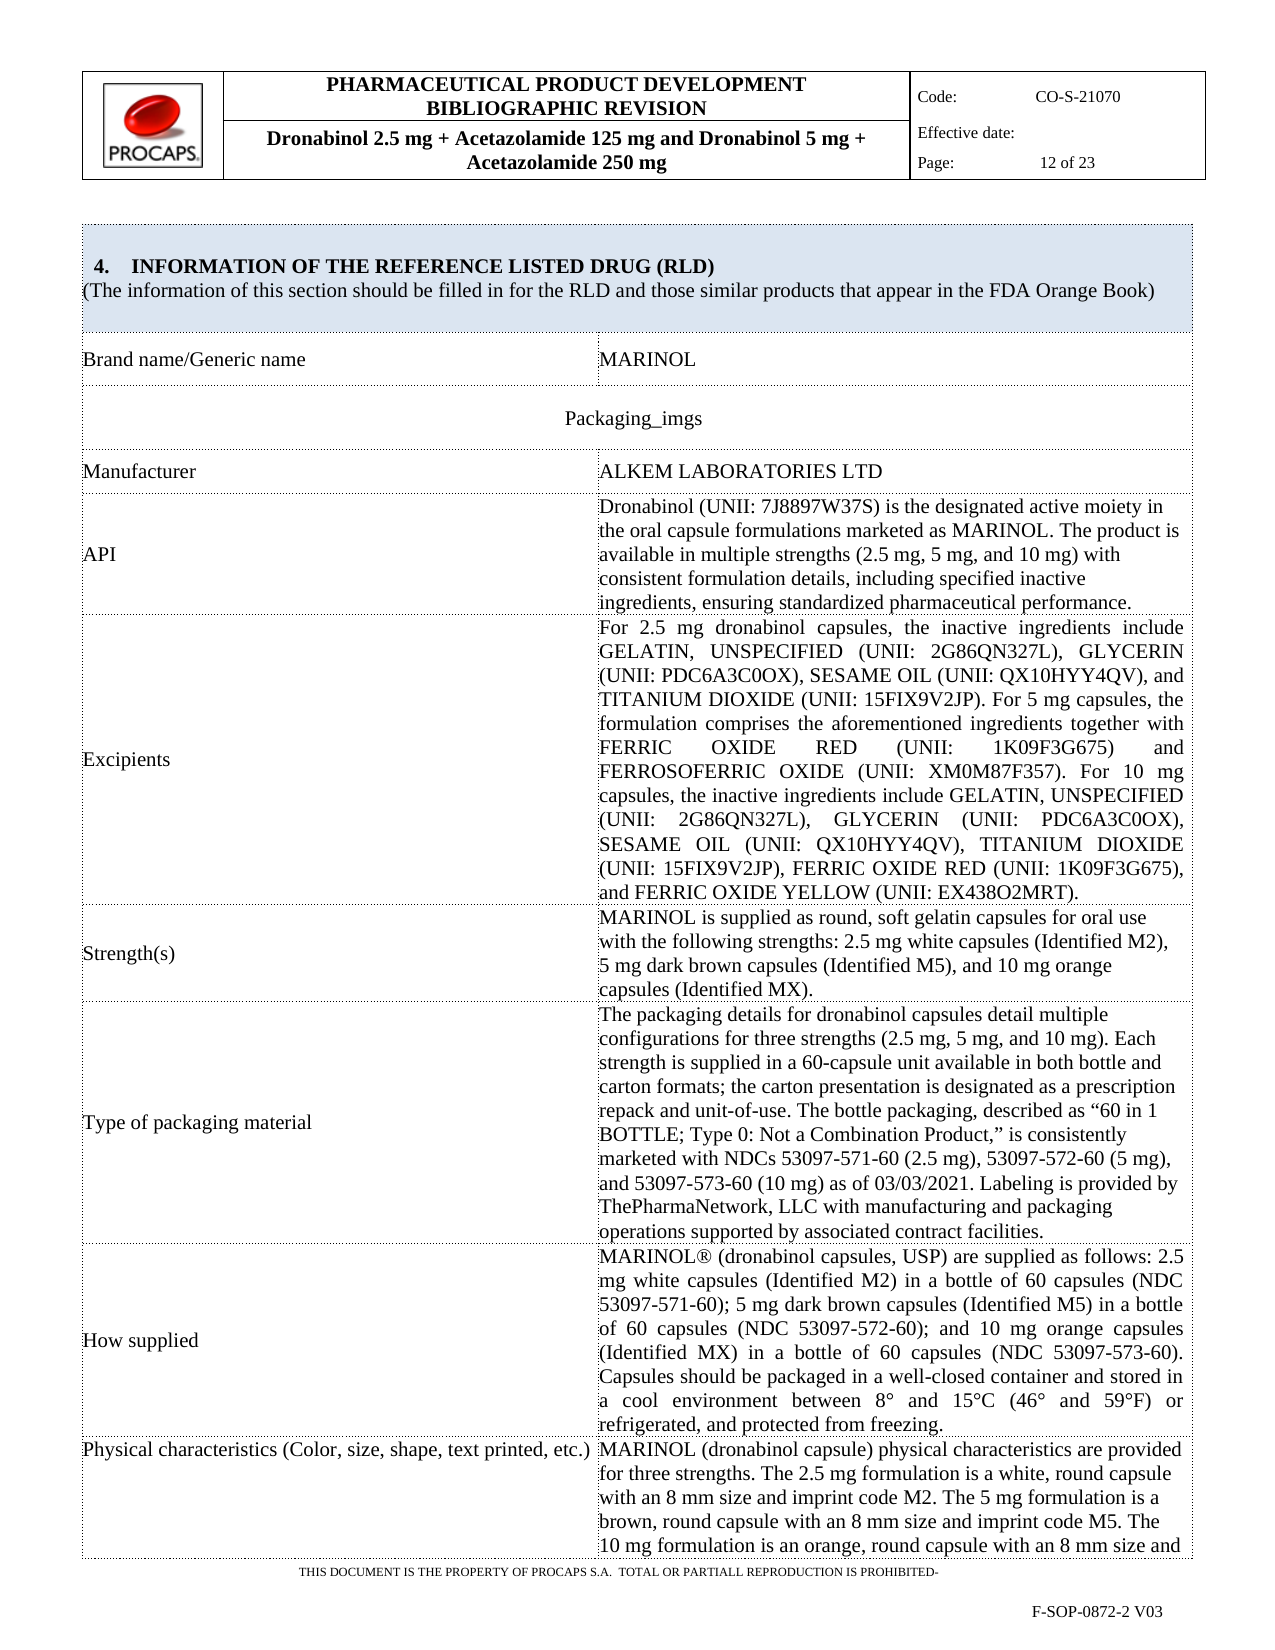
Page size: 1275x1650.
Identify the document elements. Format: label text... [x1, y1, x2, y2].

table_cell Type of packaging material [83, 1001, 599, 1243]
table_cell Excipients [83, 614, 599, 904]
table_cell ALKEM LABORATORIES LTD [599, 449, 1193, 492]
table_cell MARINOL® (dronabinol capsules, USP) are supplied as follows: 2.5 mg white capsules (Identified M2) in a bottle of 60 capsules (NDC 53097-571-60); 5 mg dark brown capsules (Identified M5) in a bottle of 60 capsules (NDC 53097-572-60); and 10 mg orange capsules (Identified MX) in a bottle of 60 capsules (NDC 53097-573-60). Capsules should be packaged in a well-closed container and stored in a cool environment between 8° and 15°C (46° and 59°F) or refrigerated, and protected from freezing. [599, 1243, 1193, 1436]
table_cell Packaging_imgs [83, 385, 1193, 449]
table_cell Physical characteristics (Color, size, shape, text printed, etc.) [83, 1436, 599, 1557]
table_cell For 2.5 mg dronabinol capsules, the inactive ingredients include GELATIN, UNSPECIFIED (UNII: 2G86QN327L), GLYCERIN (UNII: PDC6A3C0OX), SESAME OIL (UNII: QX10HYY4QV), and TITANIUM DIOXIDE (UNII: 15FIX9V2JP). For 5 mg capsules, the formulation comprises the aforementioned ingredients together with FERRIC OXIDE RED (UNII: 1K09F3G675) and FERROSOFERRIC OXIDE (UNII: XM0M87F357). For 10 mg capsules, the inactive ingredients include GELATIN, UNSPECIFIED (UNII: 2G86QN327L), GLYCERIN (UNII: PDC6A3C0OX), SESAME OIL (UNII: QX10HYY4QV), TITANIUM DIOXIDE (UNII: 15FIX9V2JP), FERRIC OXIDE RED (UNII: 1K09F3G675), and FERRIC OXIDE YELLOW (UNII: EX438O2MRT). [599, 614, 1193, 904]
table_cell Strength(s) [83, 904, 599, 1001]
table_cell Brand name/Generic name [83, 332, 599, 385]
table_cell The packaging details for dronabinol capsules detail multiple configurations for three strengths (2.5 mg, 5 mg, and 10 mg). Each strength is supplied in a 60-capsule unit available in both bottle and carton formats; the carton presentation is designated as a prescription repack and unit-of-use. The bottle packaging, described as “60 in 1 BOTTLE; Type 0: Not a Combination Product,” is consistently marketed with NDCs 53097-571-60 (2.5 mg), 53097-572-60 (5 mg), and 53097-573-60 (10 mg) as of 03/03/2021. Labeling is provided by ThePharmaNetwork, LLC with manufacturing and packaging operations supported by associated contract facilities. [599, 1001, 1193, 1243]
table_cell Manufacturer [83, 449, 599, 492]
table_cell API [83, 493, 599, 614]
table_cell Dronabinol (UNII: 7J8897W37S) is the designated active moiety in the oral capsule formulations marketed as MARINOL. The product is available in multiple strengths (2.5 mg, 5 mg, and 10 mg) with consistent formulation details, including specified inactive ingredients, ensuring standardized pharmaceutical performance. [599, 493, 1193, 614]
table_cell How supplied [83, 1243, 599, 1436]
picture [103, 83, 203, 168]
table_header INFORMATION OF THE REFERENCE LISTED DRUG (RLD) (The information of this section should be filled in for the RLD and those similar products that appear in the FDA Orange Book) [83, 224, 1193, 332]
table_cell MARINOL [599, 332, 1193, 385]
table_cell MARINOL is supplied as round, soft gelatin capsules for oral use with the following strengths: 2.5 mg white capsules (Identified M2), 5 mg dark brown capsules (Identified M5), and 10 mg orange capsules (Identified MX). [599, 904, 1193, 1001]
